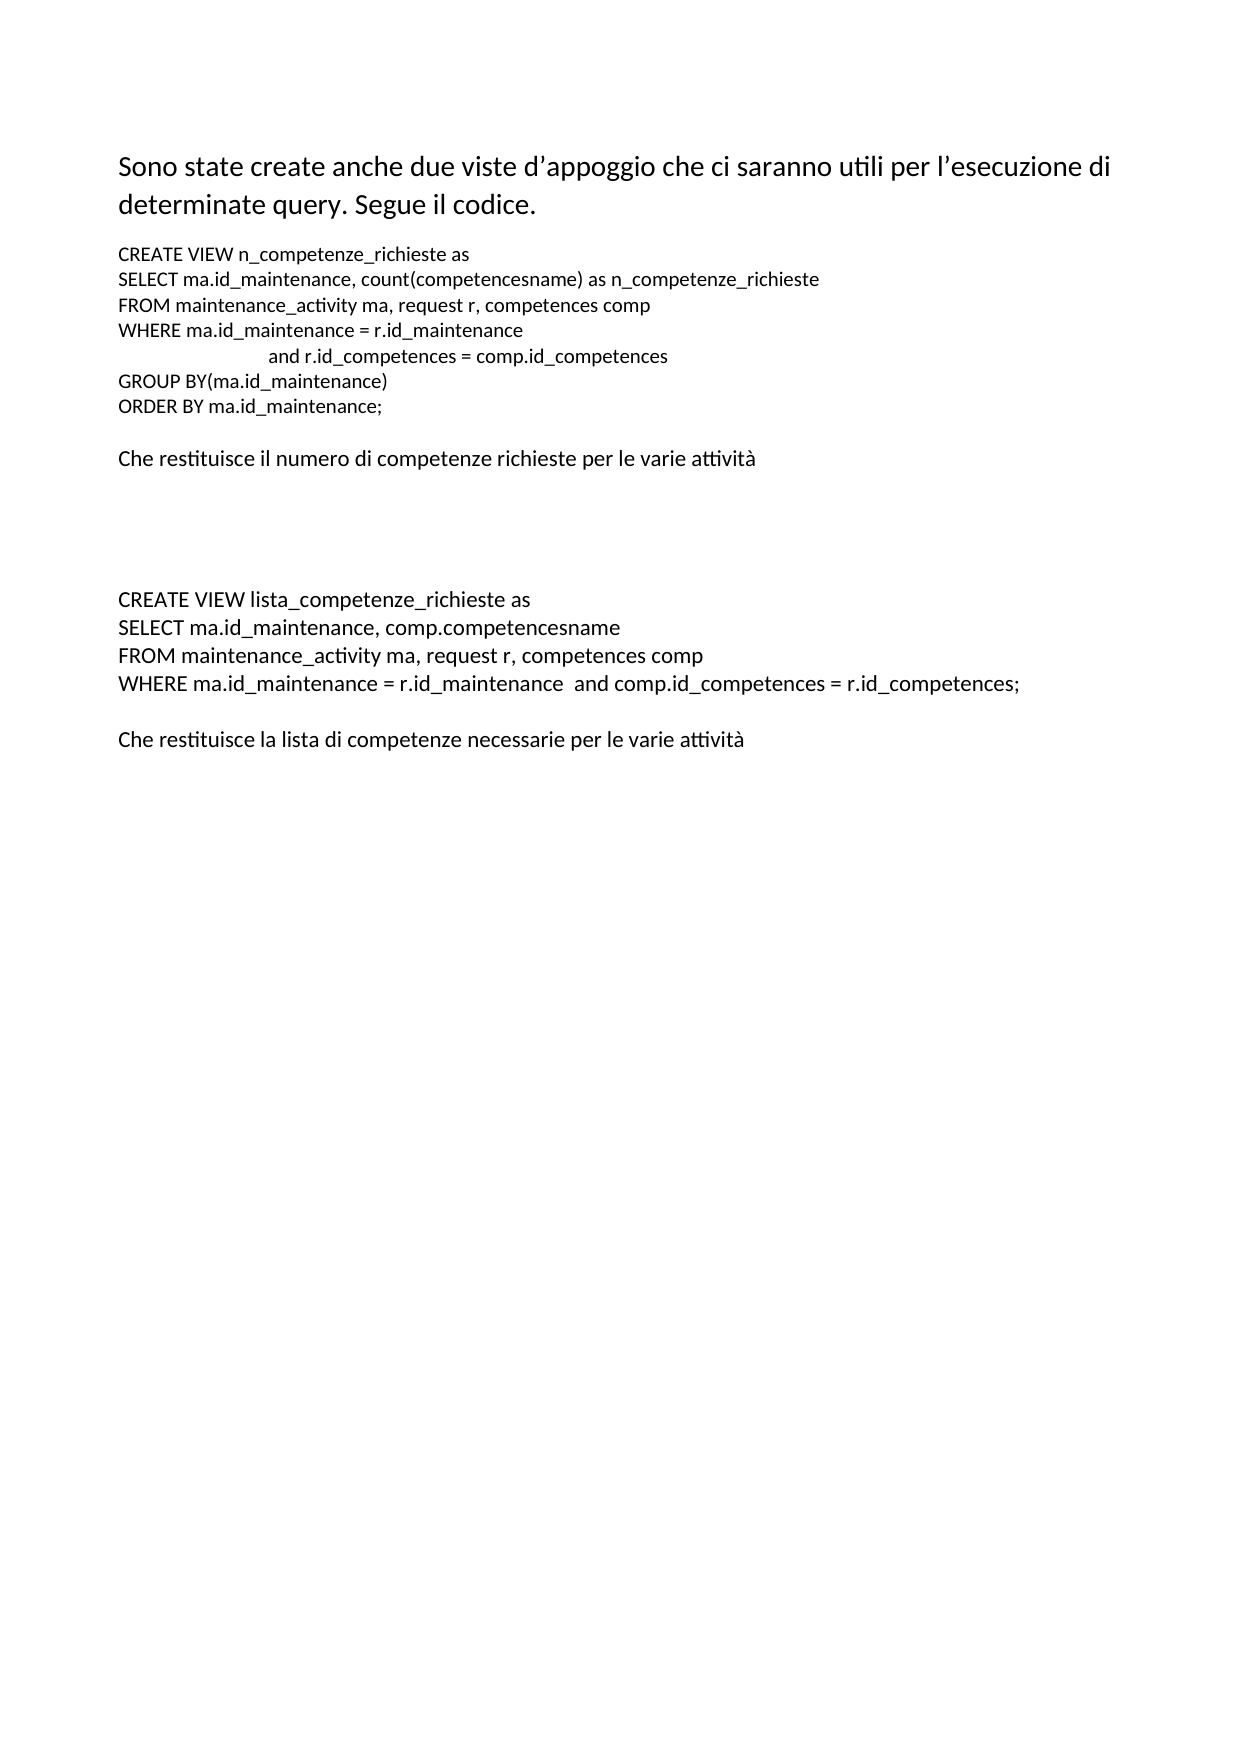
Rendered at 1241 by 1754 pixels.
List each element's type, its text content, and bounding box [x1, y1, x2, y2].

text CREATE VIEW lista_competenze_richieste as [118, 585, 1122, 613]
text SELECT ma.id_maintenance, count(competencesname) as n_competenze_richieste [118, 267, 1122, 292]
text SELECT ma.id_maintenance, comp.competencesname [118, 613, 1122, 641]
text Sono state create anche due viste d’appoggio che ci saranno utili per l’esecuzione di determinate query. Segue il codice. [118, 148, 1122, 222]
text Che restituisce il numero di competenze richieste per le varie attività [118, 444, 1122, 472]
text CREATE VIEW n_competenze_richieste as [118, 241, 1122, 267]
text and r.id_competences = comp.id_competences [118, 343, 1122, 368]
text FROM maintenance_activity ma, request r, competences comp [118, 641, 1122, 669]
text FROM maintenance_activity ma, request r, competences comp [118, 292, 1122, 317]
text Che restituisce la lista di competenze necessarie per le varie attività [118, 725, 1122, 753]
text ORDER BY ma.id_maintenance; [118, 394, 1122, 419]
text WHERE ma.id_maintenance = r.id_maintenance and comp.id_competences = r.id_competences; [118, 669, 1122, 697]
text WHERE ma.id_maintenance = r.id_maintenance [118, 317, 1122, 343]
text GROUP BY(ma.id_maintenance) [118, 368, 1122, 394]
